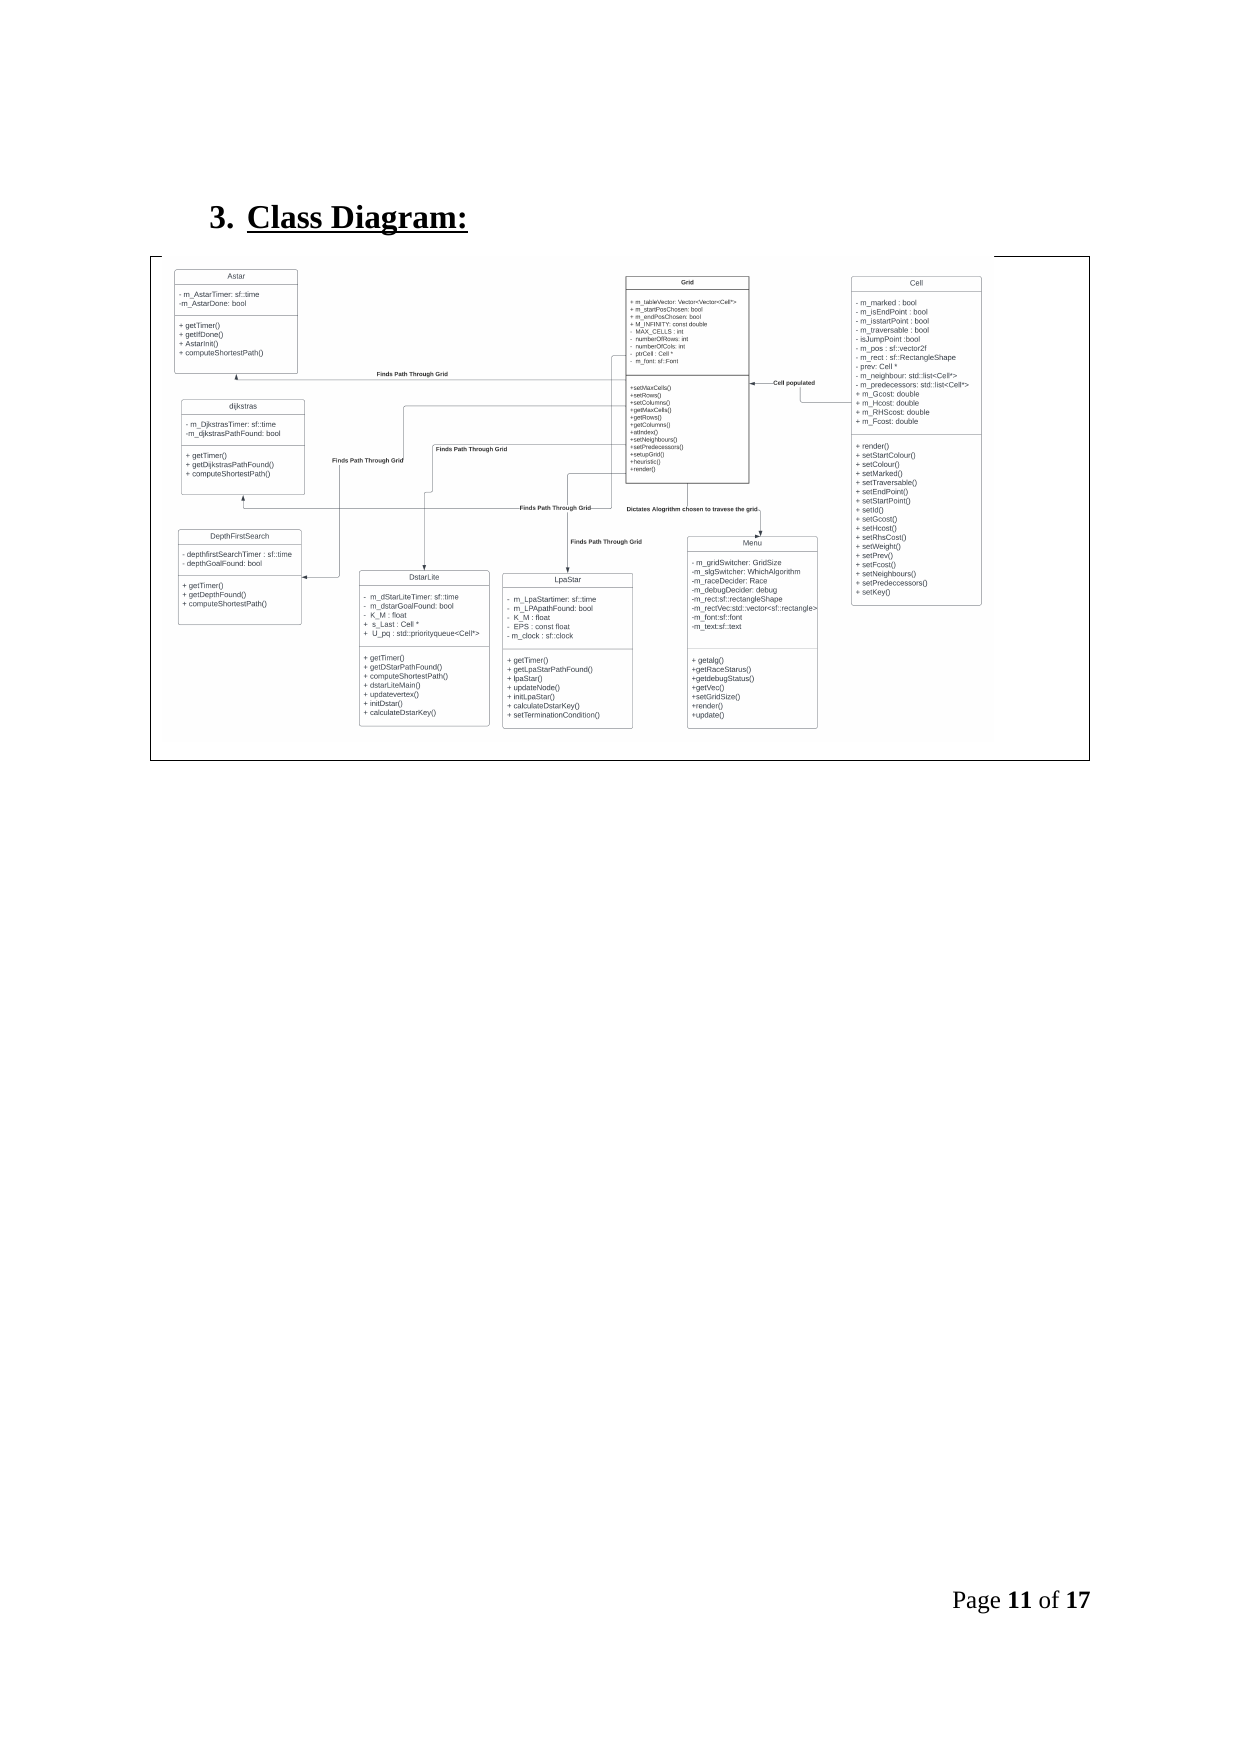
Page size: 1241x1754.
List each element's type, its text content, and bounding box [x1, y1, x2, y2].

table_header [151, 257, 1089, 760]
picture [161, 256, 995, 742]
list Class Diagram: [209, 198, 1090, 236]
